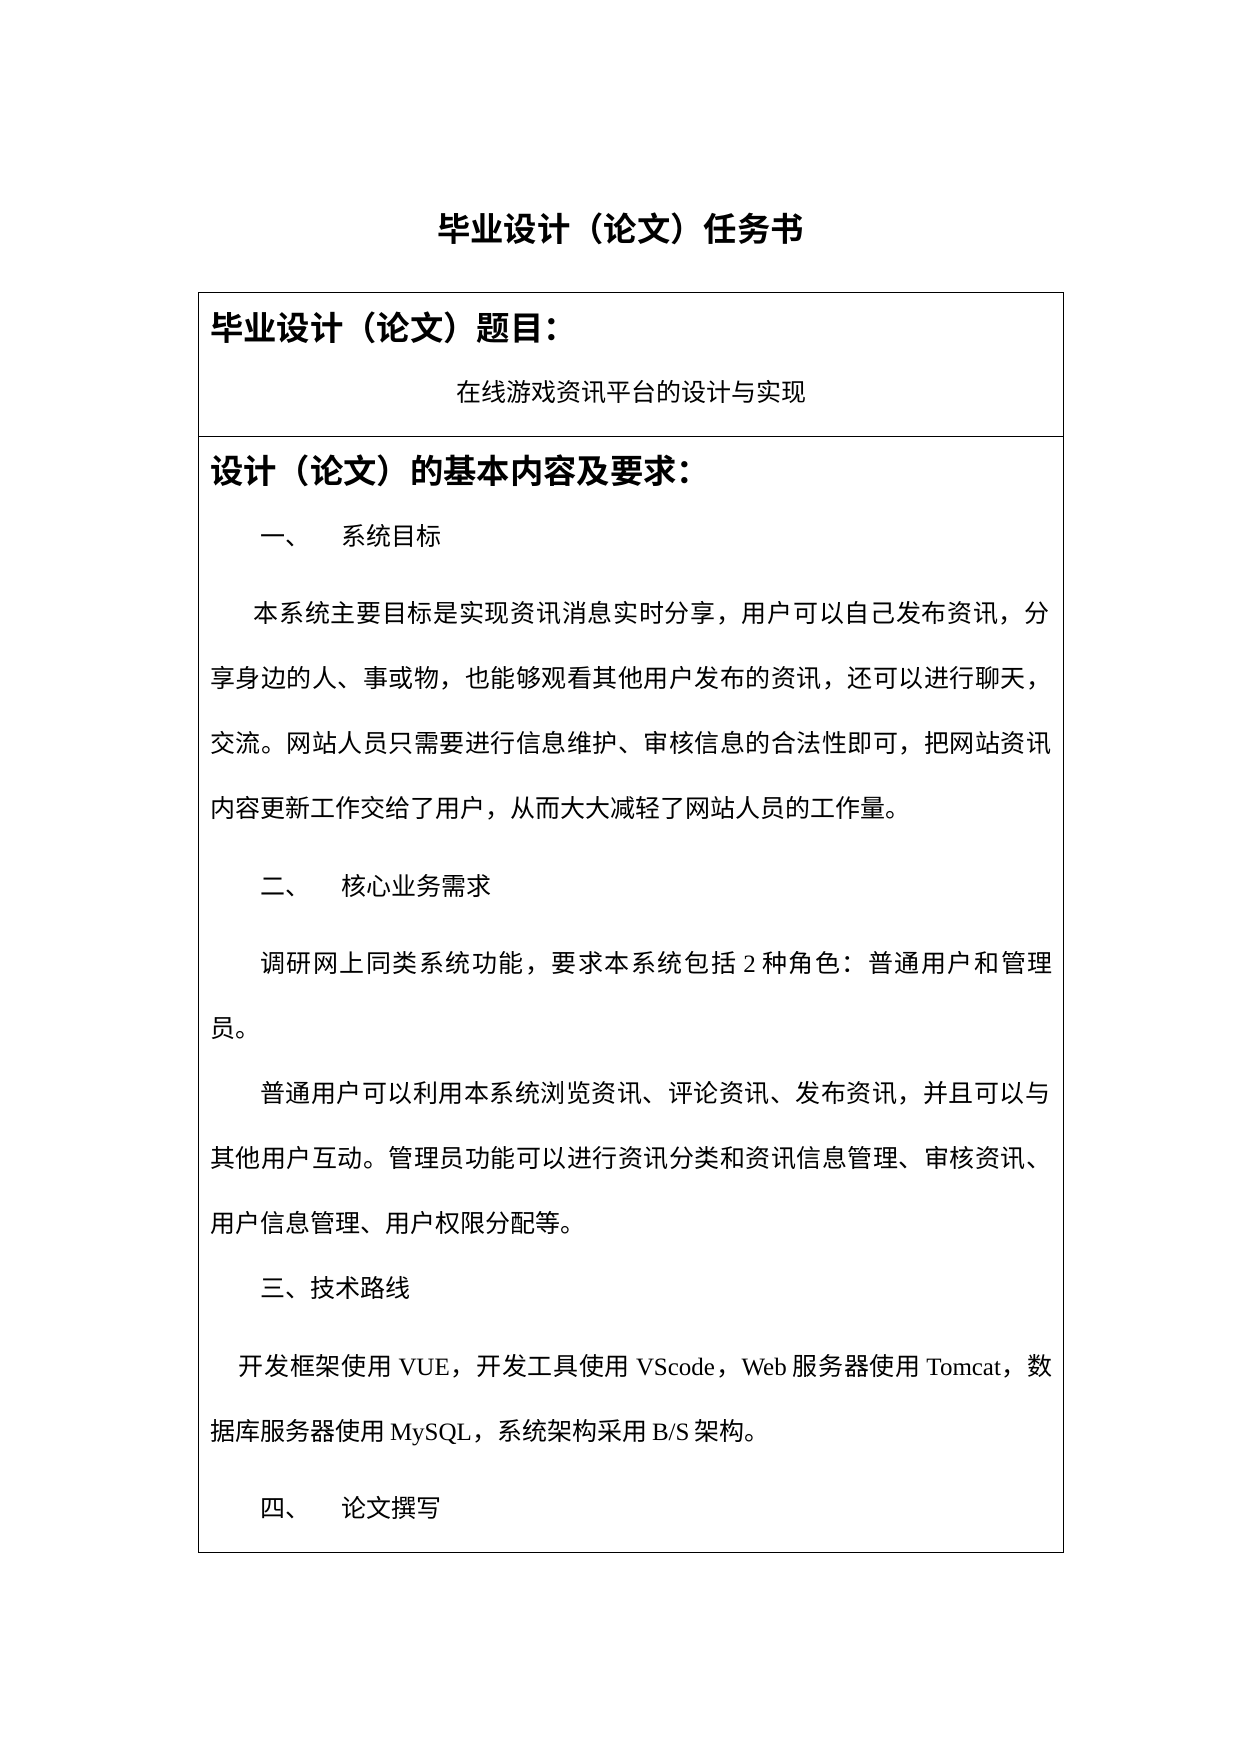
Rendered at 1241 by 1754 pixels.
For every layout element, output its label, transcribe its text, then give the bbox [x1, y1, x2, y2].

table_header 毕业设计（论文）题目： [199, 293, 1063, 358]
table_cell 设计（论文）的基本内容及要求： [199, 437, 1063, 502]
text 毕业设计（论文）任务书 [187, 194, 1053, 259]
table_cell 在线游戏资讯平台的设计与实现 [199, 358, 1063, 436]
